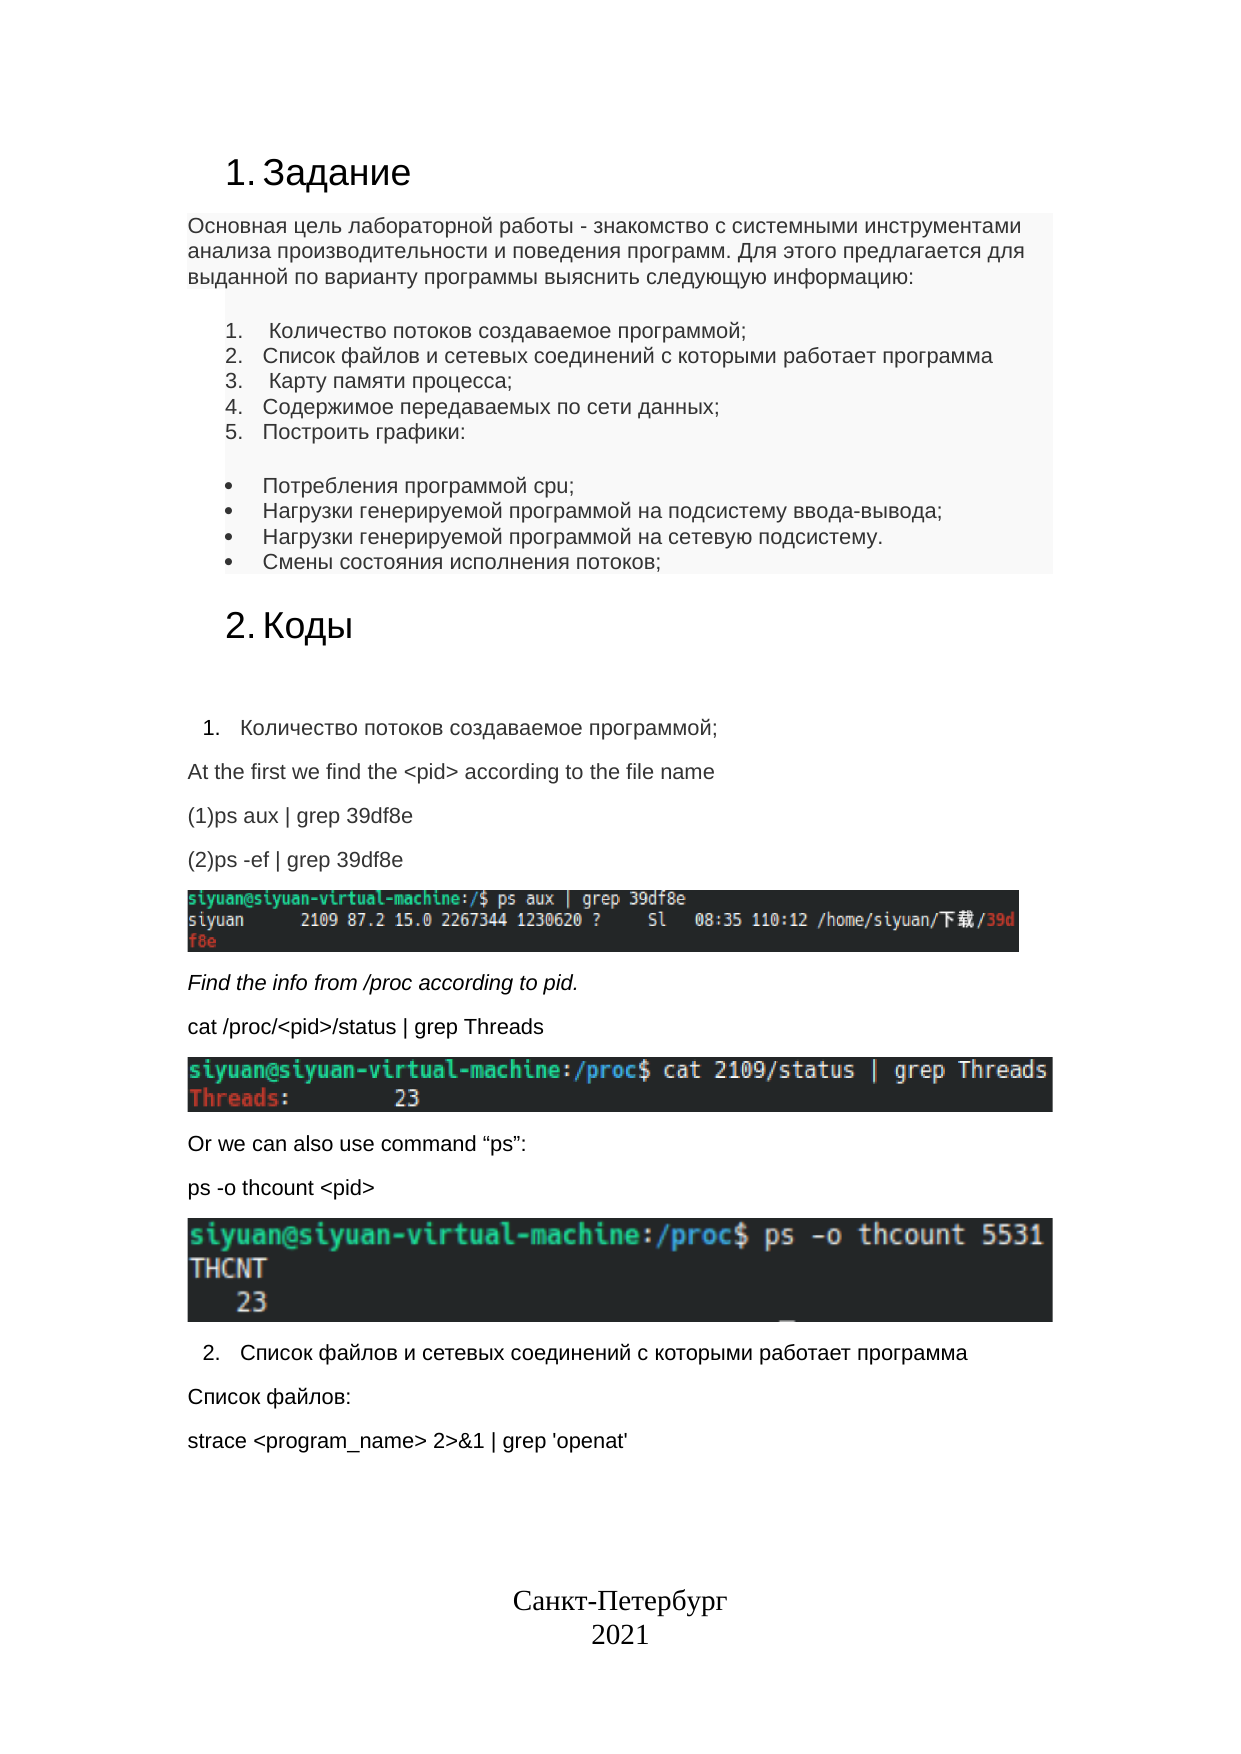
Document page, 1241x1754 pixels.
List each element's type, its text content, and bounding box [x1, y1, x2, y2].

list Список файлов и сетевых соединений с которыми работает программа [202, 1340, 1053, 1365]
picture [187, 1057, 1053, 1112]
text strace <program_name> 2>&1 | grep 'openat' [187, 1428, 1053, 1453]
list Задание [225, 150, 1053, 193]
list Нагрузки генерируемой программой на сетевую подсистему. [225, 524, 1053, 549]
list Нагрузки генерируемой программой на подсистему ввода-вывода; [225, 498, 1053, 524]
list Потребления программой cpu; [225, 473, 1053, 498]
list Карту памяти процесса; [225, 368, 1053, 394]
picture [187, 890, 1019, 952]
text (2)ps -ef | grep 39df8e [187, 847, 1053, 872]
text cat /proc/<pid>/status | grep Threads [187, 1014, 1053, 1039]
text Or we can also use command “ps”: [187, 1131, 1053, 1156]
text At the first we find the <pid> according to the file name [187, 759, 1053, 784]
text ps -o thcount <pid> [187, 1175, 1053, 1200]
text (1)ps aux | grep 39df8e [187, 803, 1053, 828]
list Смены состояния исполнения потоков; [225, 549, 1053, 574]
list Содержимое передаваемых по сети данных; [225, 394, 1053, 419]
list Количество потоков создаваемое программой; [225, 318, 1053, 343]
text Список файлов: [187, 1384, 1053, 1409]
text Основная цель лабораторной работы - знакомство с системными инструментами анализа производительности и поведения программ. Для этого предлагается для выданной по варианту программы выяснить следующую информацию: [187, 213, 1053, 289]
list Коды [225, 603, 1053, 646]
picture [187, 1218, 1053, 1322]
list Количество потоков создаваемое программой; [202, 715, 1053, 740]
text Find the info from /proc according to pid. [187, 970, 1053, 995]
list Построить графики: [225, 419, 1053, 444]
list Список файлов и сетевых соединений с которыми работает программа [225, 343, 1053, 368]
